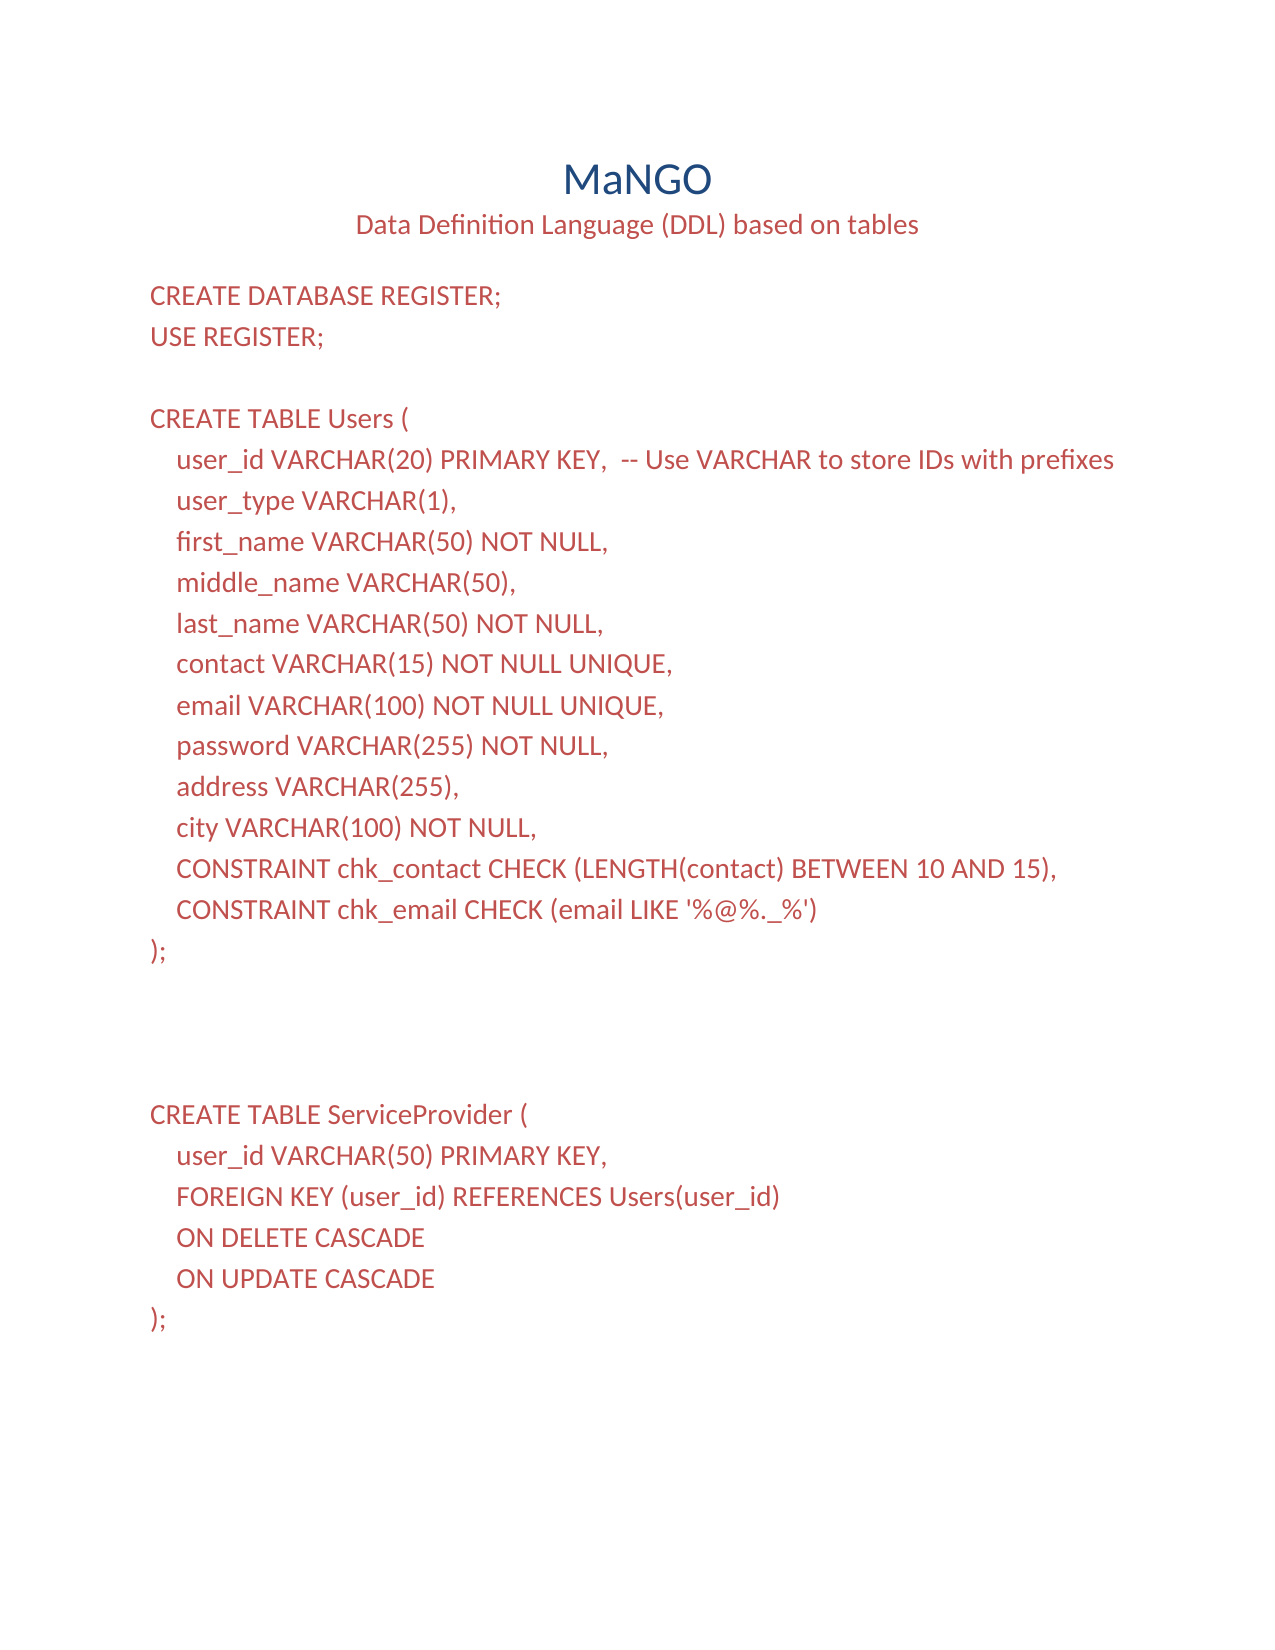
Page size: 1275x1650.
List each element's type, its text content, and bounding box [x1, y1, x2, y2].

text MaNGO [150, 150, 1125, 206]
text CONSTRAINT chk_email CHECK (email LIKE '%@%._%') [150, 891, 1125, 927]
text USE REGISTER; [150, 318, 1125, 354]
text email VARCHAR(100) NOT NULL UNIQUE, [150, 687, 1125, 722]
text Data Definition Language (DDL) based on tables [150, 206, 1125, 242]
text user_id VARCHAR(50) PRIMARY KEY, [150, 1137, 1125, 1172]
text last_name VARCHAR(50) NOT NULL, [150, 605, 1125, 640]
text user_type VARCHAR(1), [150, 482, 1125, 517]
text user_id VARCHAR(20) PRIMARY KEY, -- Use VARCHAR to store IDs with prefixes [150, 441, 1125, 477]
text middle_name VARCHAR(50), [150, 564, 1125, 599]
text CREATE TABLE Users ( [150, 400, 1125, 436]
text ON UPDATE CASCADE [150, 1260, 1125, 1295]
text first_name VARCHAR(50) NOT NULL, [150, 523, 1125, 558]
text password VARCHAR(255) NOT NULL, [150, 727, 1125, 763]
text CREATE DATABASE REGISTER; [150, 277, 1125, 313]
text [150, 1178, 1125, 1213]
text city VARCHAR(100) NOT NULL, [150, 809, 1125, 845]
text ); [150, 1301, 1125, 1336]
text ON DELETE CASCADE [150, 1219, 1125, 1254]
text CONSTRAINT chk_contact CHECK (LENGTH(contact) BETWEEN 10 AND 15), [150, 850, 1125, 886]
text CREATE TABLE ServiceProvider ( [150, 1096, 1125, 1132]
text ); [150, 932, 1125, 968]
text contact VARCHAR(15) NOT NULL UNIQUE, [150, 646, 1125, 681]
text address VARCHAR(255), [150, 768, 1125, 804]
